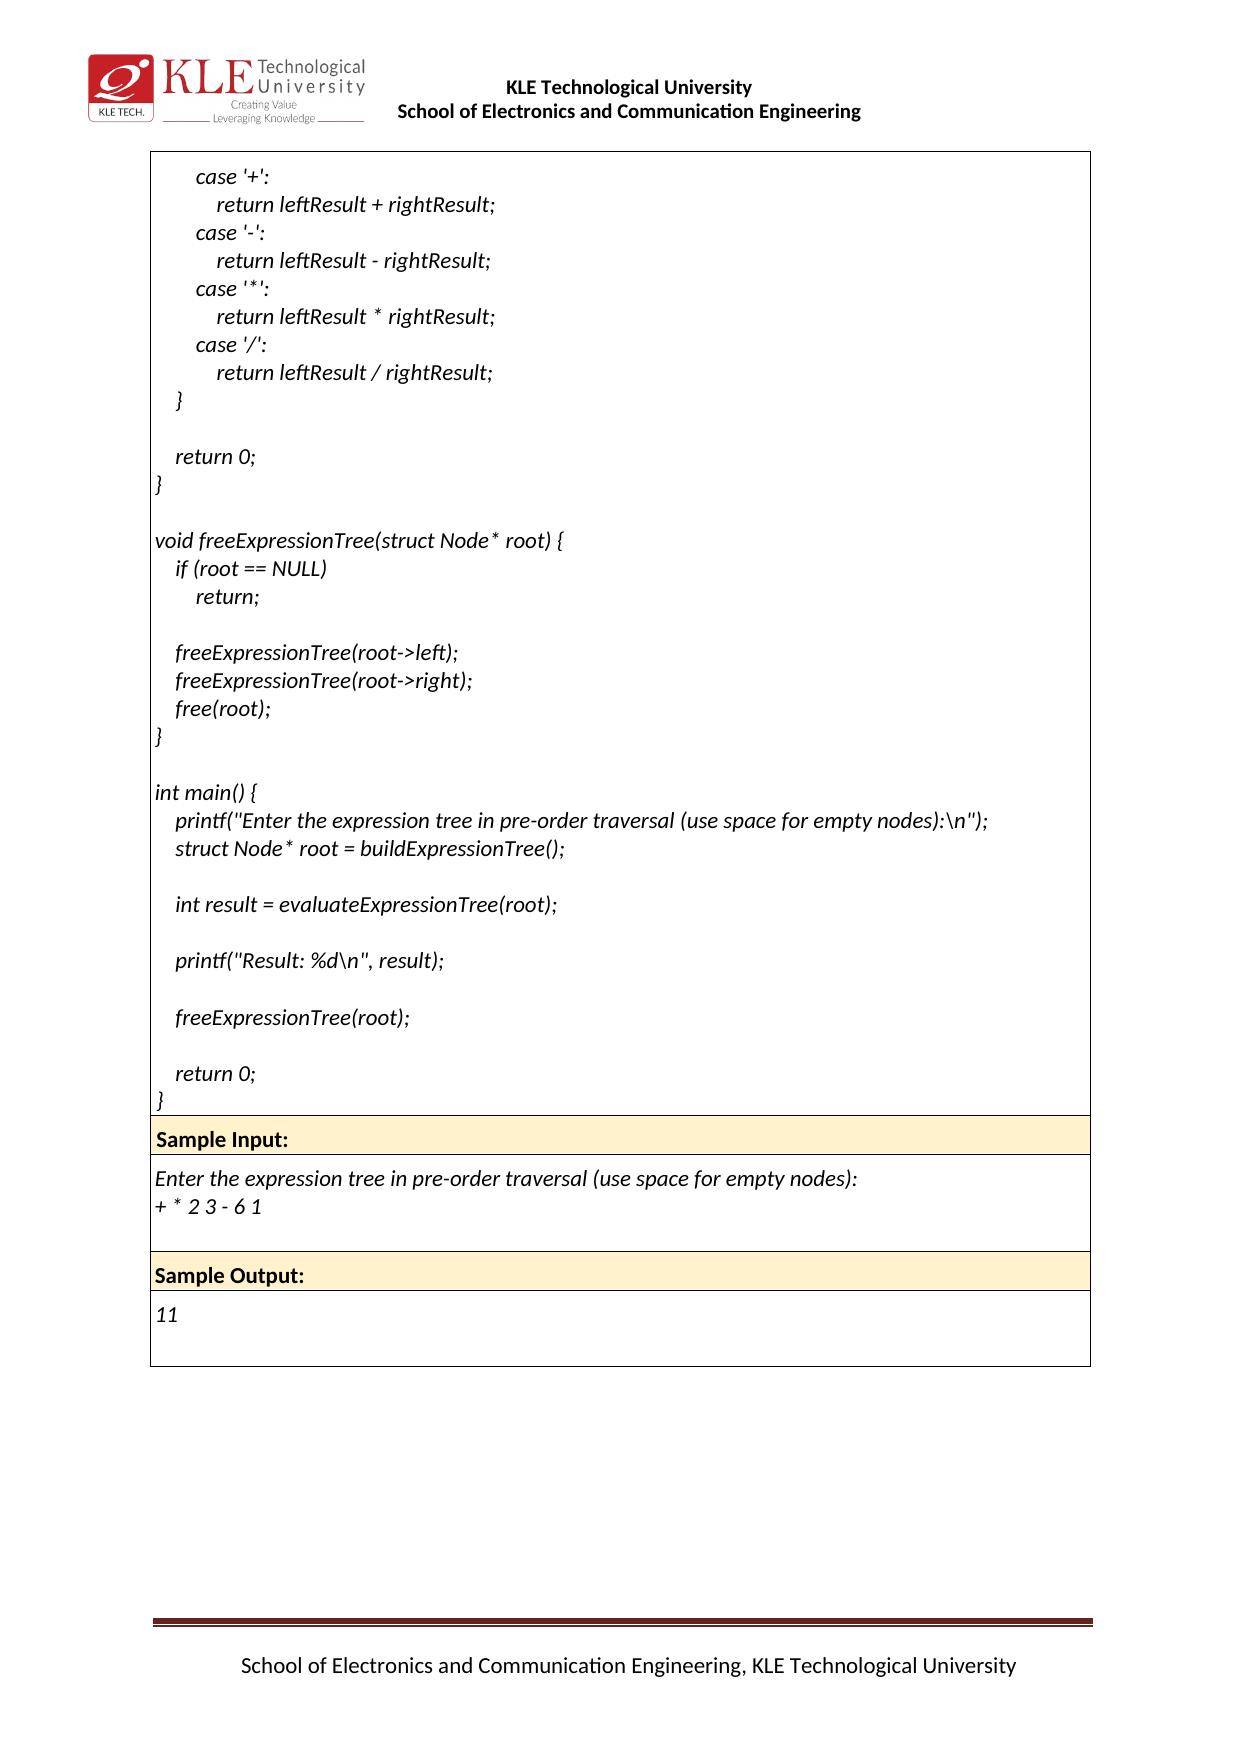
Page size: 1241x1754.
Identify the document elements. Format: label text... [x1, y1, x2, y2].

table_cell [151, 152, 1090, 1115]
table_cell 11 [151, 1291, 1090, 1366]
picture [88, 50, 368, 125]
table_cell Enter the expression tree in pre-order traversal (use space for empty nodes): + * 2 3 - 6 1 [151, 1155, 1090, 1251]
table_cell Sample Input: [151, 1116, 1090, 1153]
table_cell Sample Output: [151, 1252, 1090, 1289]
